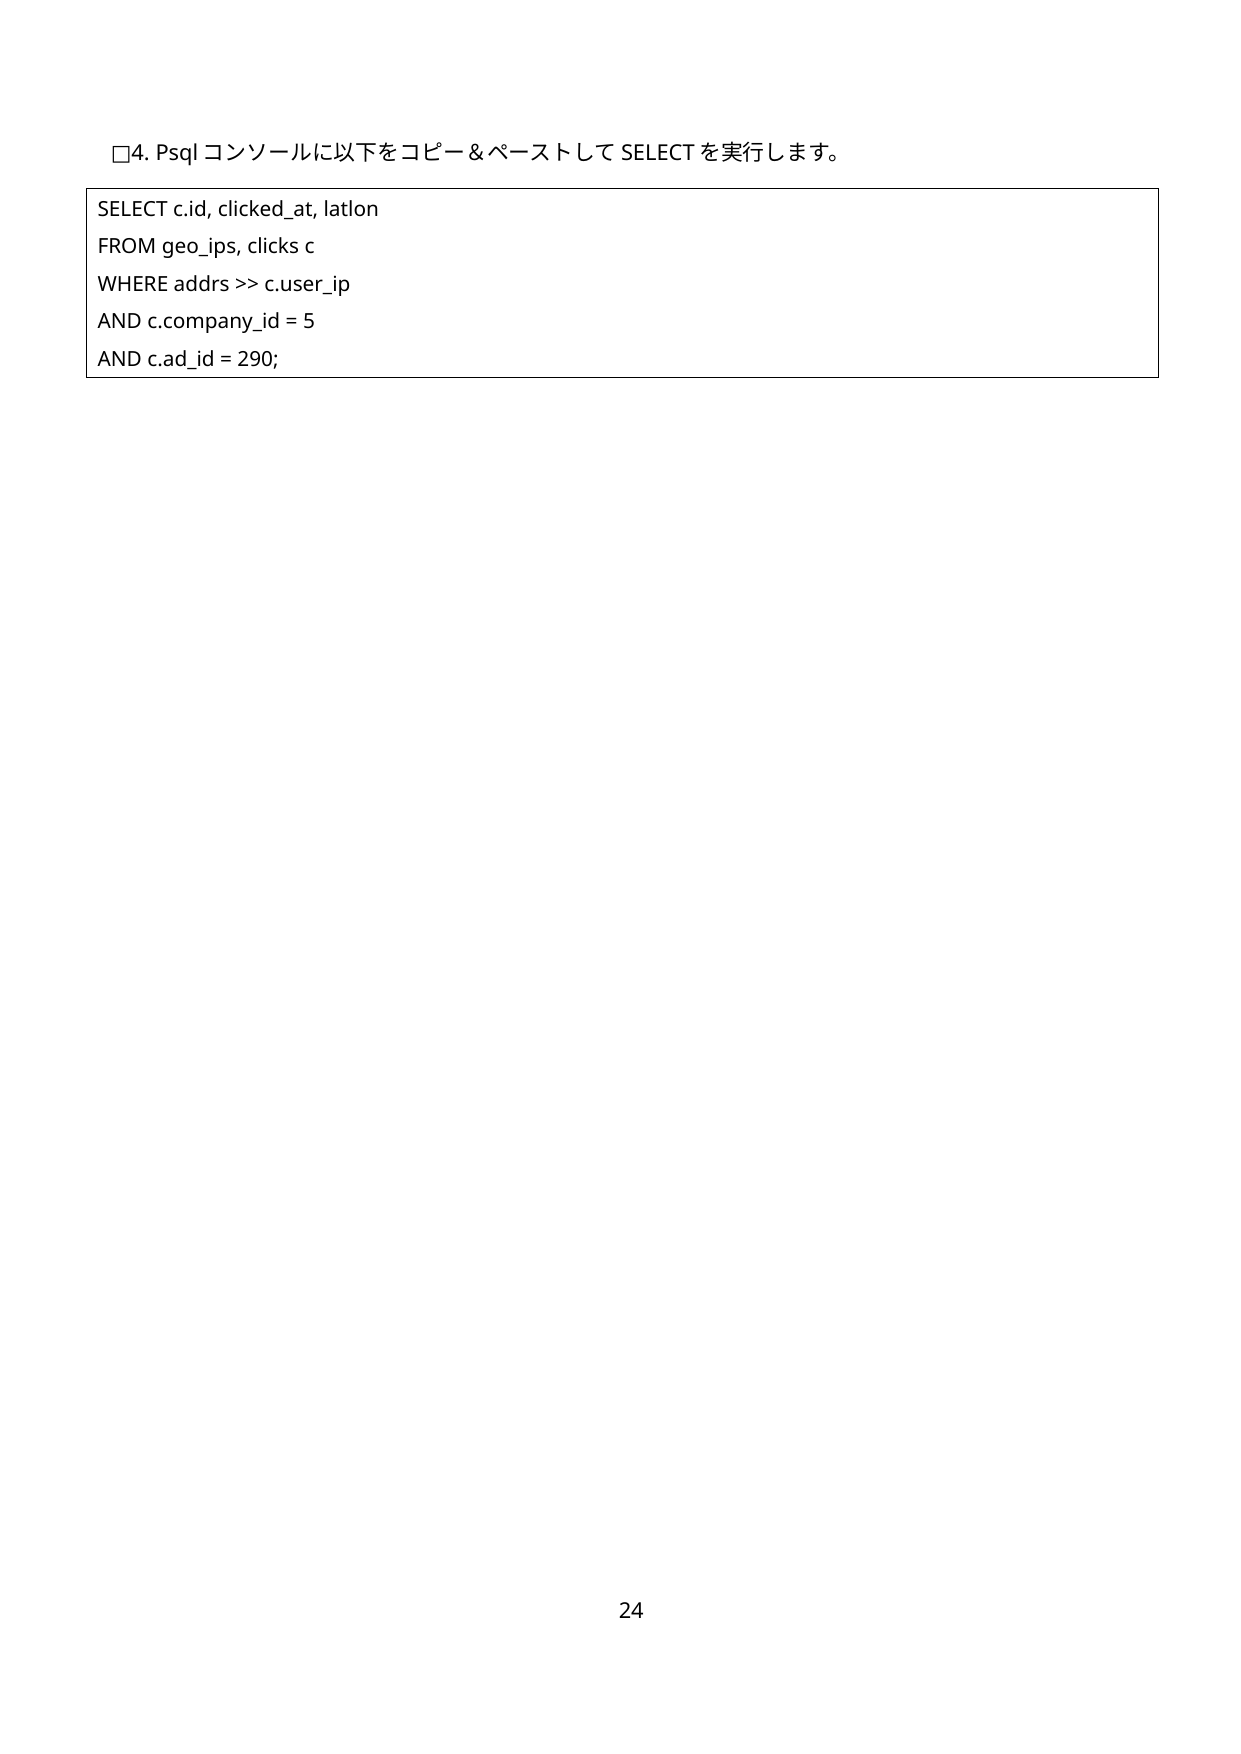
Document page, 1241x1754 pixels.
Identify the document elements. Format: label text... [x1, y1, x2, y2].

table_header SELECT c.id, clicked_at, latlon FROM geo_ips, clicks c WHERE addrs >> c.user_ip AND c.company_id = 5 AND c.ad_id = 290; [87, 189, 1158, 377]
text □4. Psqlコンソールに以下をコピー＆ペーストしてSELECTを実行します。 [89, 132, 1152, 169]
